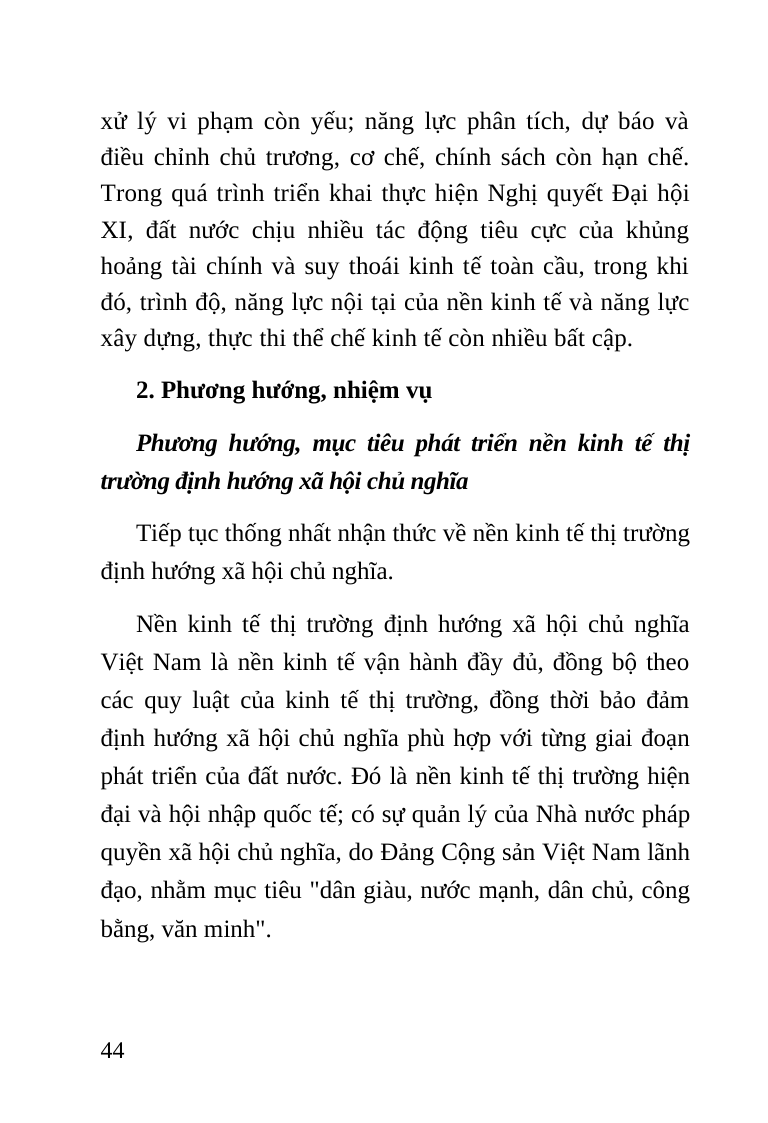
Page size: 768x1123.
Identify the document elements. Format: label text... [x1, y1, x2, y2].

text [100, 100, 691, 354]
text Nền kinh tế thị trường định hướng xã hội chủ nghĩa Việt Nam là nền kinh tế vận hành đầy đủ, đồng bộ theo các quy luật của kinh tế thị trường, đồng thời bảo đảm định hướng xã hội chủ nghĩa phù hợp với từng giai đoạn phát triển của đất nước. Đó là nền kinh tế thị trường hiện đại và hội nhập quốc tế; có sự quản lý của Nhà nước pháp quyền xã hội chủ nghĩa, do Đảng Cộng sản Việt Nam lãnh đạo, nhằm mục tiêu "dân giàu, nước mạnh, dân chủ, công bằng, văn minh". [100, 602, 691, 945]
text 2. Phương hướng, nhiệm vụ [100, 369, 691, 406]
text Tiếp tục thống nhất nhận thức về nền kinh tế thị trường định hướng xã hội chủ nghĩa. [100, 511, 691, 587]
text Phương hướng, mục tiêu phát triển nền kinh tế thị trường định hướng xã hội chủ nghĩa [100, 421, 691, 497]
